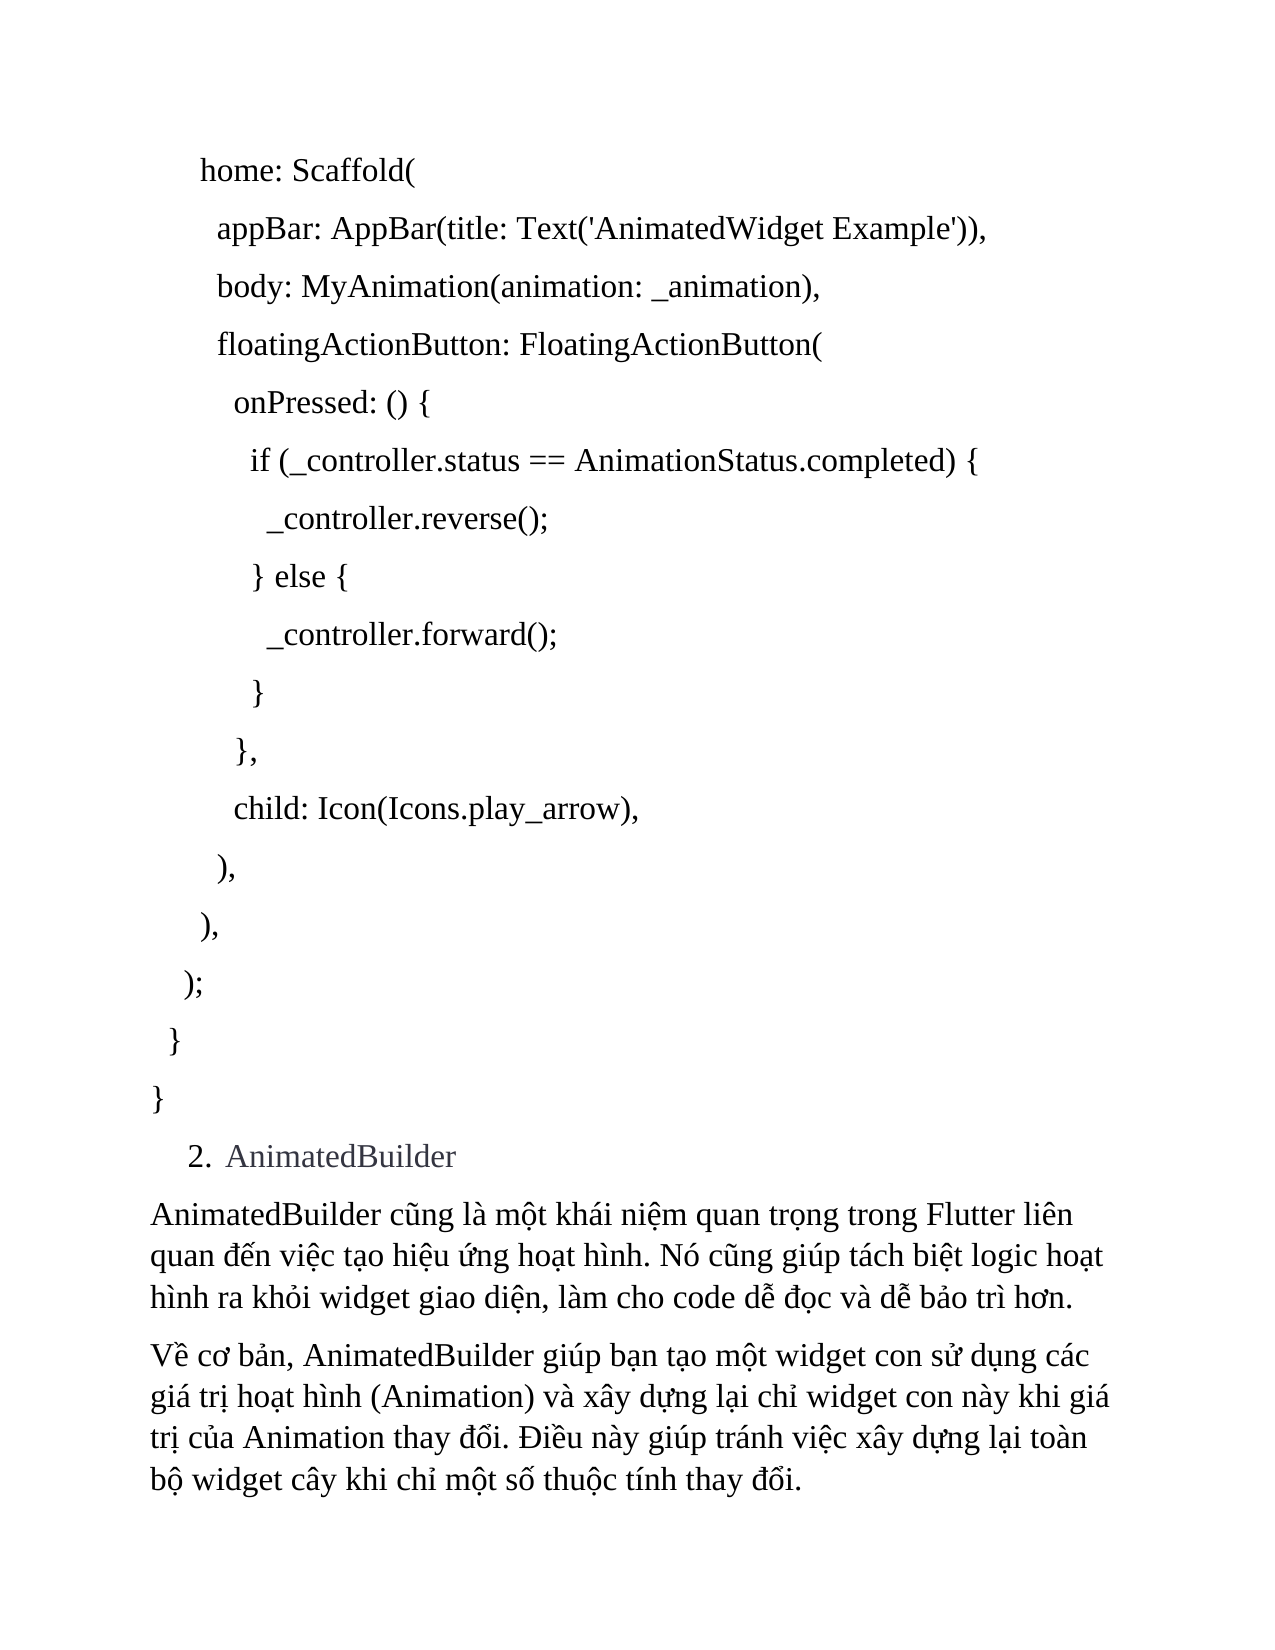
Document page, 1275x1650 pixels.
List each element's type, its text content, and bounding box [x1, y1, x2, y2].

text if (_controller.status == AnimationStatus.completed) { [150, 440, 1125, 478]
text } else { [150, 556, 1125, 594]
text onPressed: () { [150, 382, 1125, 420]
text _controller.reverse(); [150, 498, 1125, 536]
text home: Scaffold( [150, 150, 1125, 188]
text child: Icon(Icons.play_arrow), [150, 788, 1125, 827]
list AnimatedBuilder [187, 1136, 1125, 1175]
text }, [150, 730, 1125, 768]
text } [150, 1020, 1125, 1059]
text ), [150, 904, 1125, 943]
text body: MyAnimation(animation: _animation), [150, 266, 1125, 304]
text AnimatedBuilder cũng là một khái niệm quan trọng trong Flutter liên quan đến việc tạo hiệu ứng hoạt hình. Nó cũng giúp tách biệt logic hoạt hình ra khỏi widget giao diện, làm cho code dễ đọc và dễ bảo trì hơn. [150, 1194, 1125, 1315]
text } [150, 672, 1125, 711]
text floatingActionButton: FloatingActionButton( [150, 324, 1125, 362]
text _controller.forward(); [150, 614, 1125, 652]
text ); [150, 962, 1125, 1001]
text Về cơ bản, AnimatedBuilder giúp bạn tạo một widget con sử dụng các giá trị hoạt hình (Animation) và xây dựng lại chỉ widget con này khi giá trị của Animation thay đổi. Điều này giúp tránh việc xây dựng lại toàn bộ widget cây khi chỉ một số thuộc tính thay đổi. [150, 1335, 1125, 1497]
text ), [150, 846, 1125, 884]
text } [150, 1078, 1125, 1117]
text appBar: AppBar(title: Text('AnimatedWidget Example')), [150, 208, 1125, 246]
